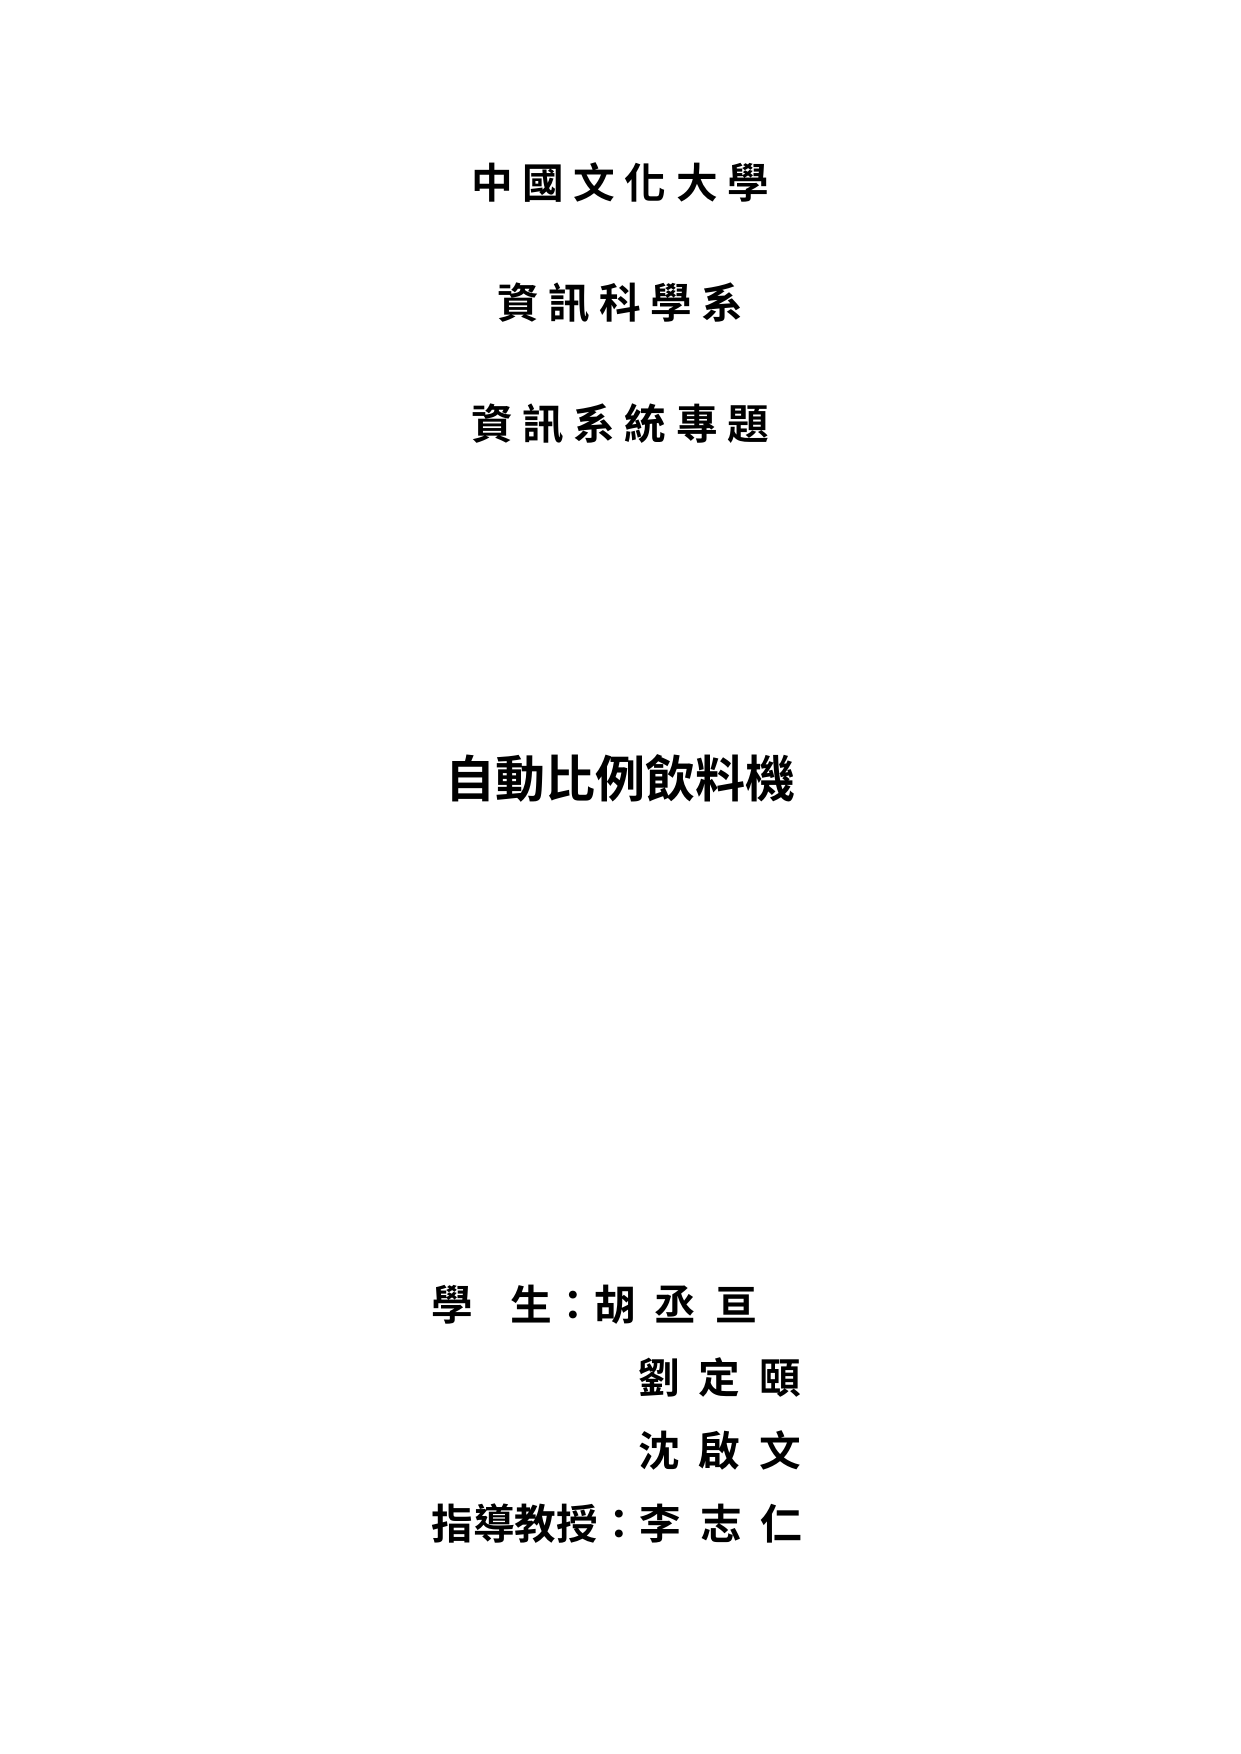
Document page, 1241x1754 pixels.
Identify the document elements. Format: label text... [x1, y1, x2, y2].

text 資 訊 科 學 系 [187, 271, 1053, 331]
text 指導教授：李 志 仁 [431, 1491, 1053, 1551]
text 沈 啟 文 [187, 1418, 1053, 1478]
text 資 訊 系 統 專 題 [187, 391, 1053, 452]
text 自動比例飲料機 [187, 739, 1053, 811]
text 中 國 文 化 大 學 [187, 150, 1053, 210]
text 劉 定 頤 [187, 1345, 1053, 1405]
text 學 生：胡 丞 亘 [431, 1272, 1053, 1333]
